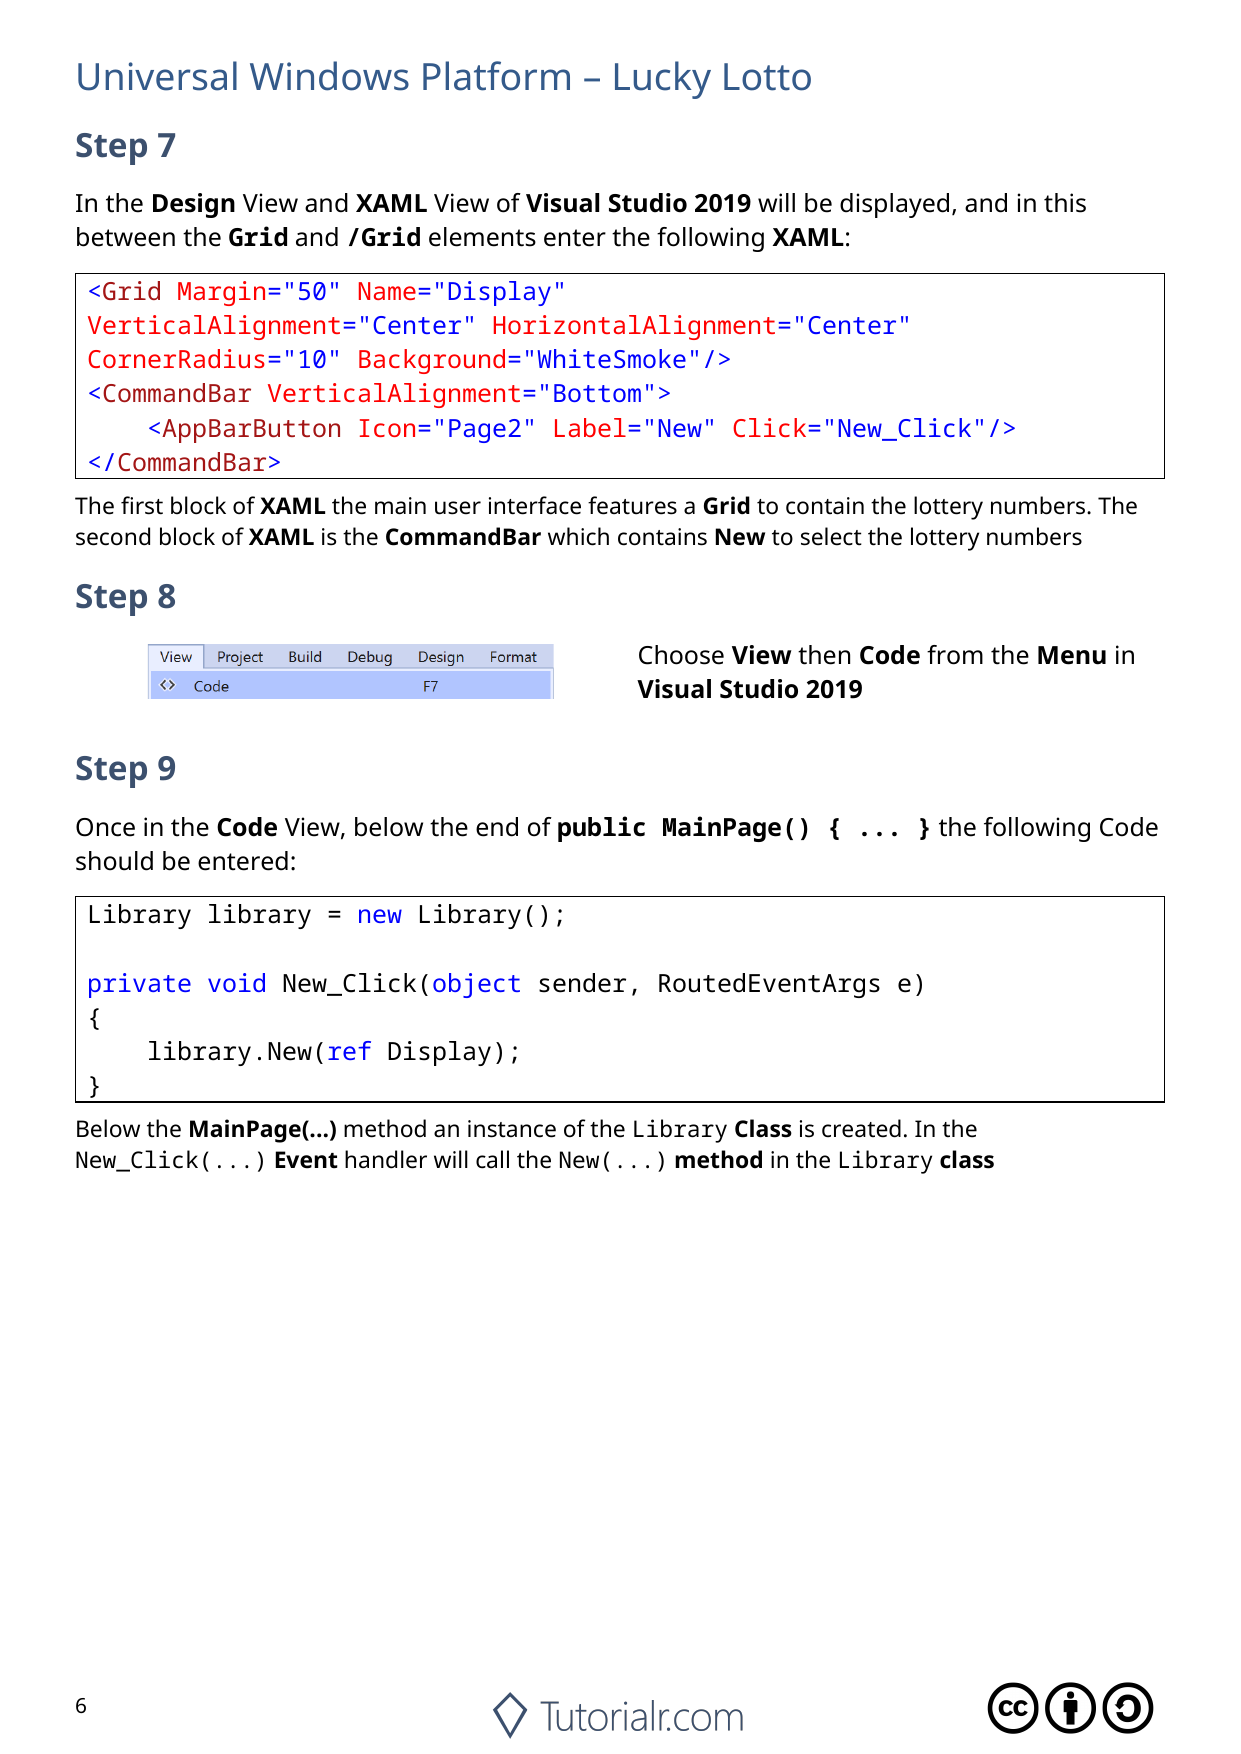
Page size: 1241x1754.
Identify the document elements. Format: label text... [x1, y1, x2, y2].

picture [147, 644, 554, 699]
table_header Library library = new Library(); private void New_Click(object sender, RoutedEventArgs e) { library.New(ref Display); } [76, 897, 1164, 1101]
text In the Design View and XAML View of Visual Studio 2019 will be displayed, and in this between the Grid and /Grid elements enter the following XAML: [75, 186, 1165, 254]
table_header Choose View then Code from the Menu in Visual Studio 2019 [626, 619, 1165, 724]
picture [975, 1676, 1166, 1740]
table_header [75, 619, 626, 724]
text Below the MainPage(...) method an instance of the Library Class is created. In the New_Click(...) Event handler will call the New(...) method in the Library class [75, 1113, 1165, 1175]
subtitle Step 8 [75, 573, 1165, 618]
subtitle Step 9 [75, 745, 1165, 790]
picture [487, 1692, 753, 1739]
text Once in the Code View, below the end of public MainPage() { ... } the following Code should be entered: [75, 809, 1165, 877]
text The first block of XAML the main user interface features a Grid to contain the lottery numbers. The second block of XAML is the CommandBar which contains New to select the lottery numbers [75, 490, 1165, 552]
table_header <Grid Margin="50" Name="Display" VerticalAlignment="Center" HorizontalAlignment="Center" CornerRadius="10" Background="WhiteSmoke"/> <CommandBar VerticalAlignment="Bottom"> <AppBarButton Icon="Page2" Label="New" Click="New_Click"/> </CommandBar> [76, 274, 1164, 478]
subtitle Step 7 [75, 122, 1165, 167]
